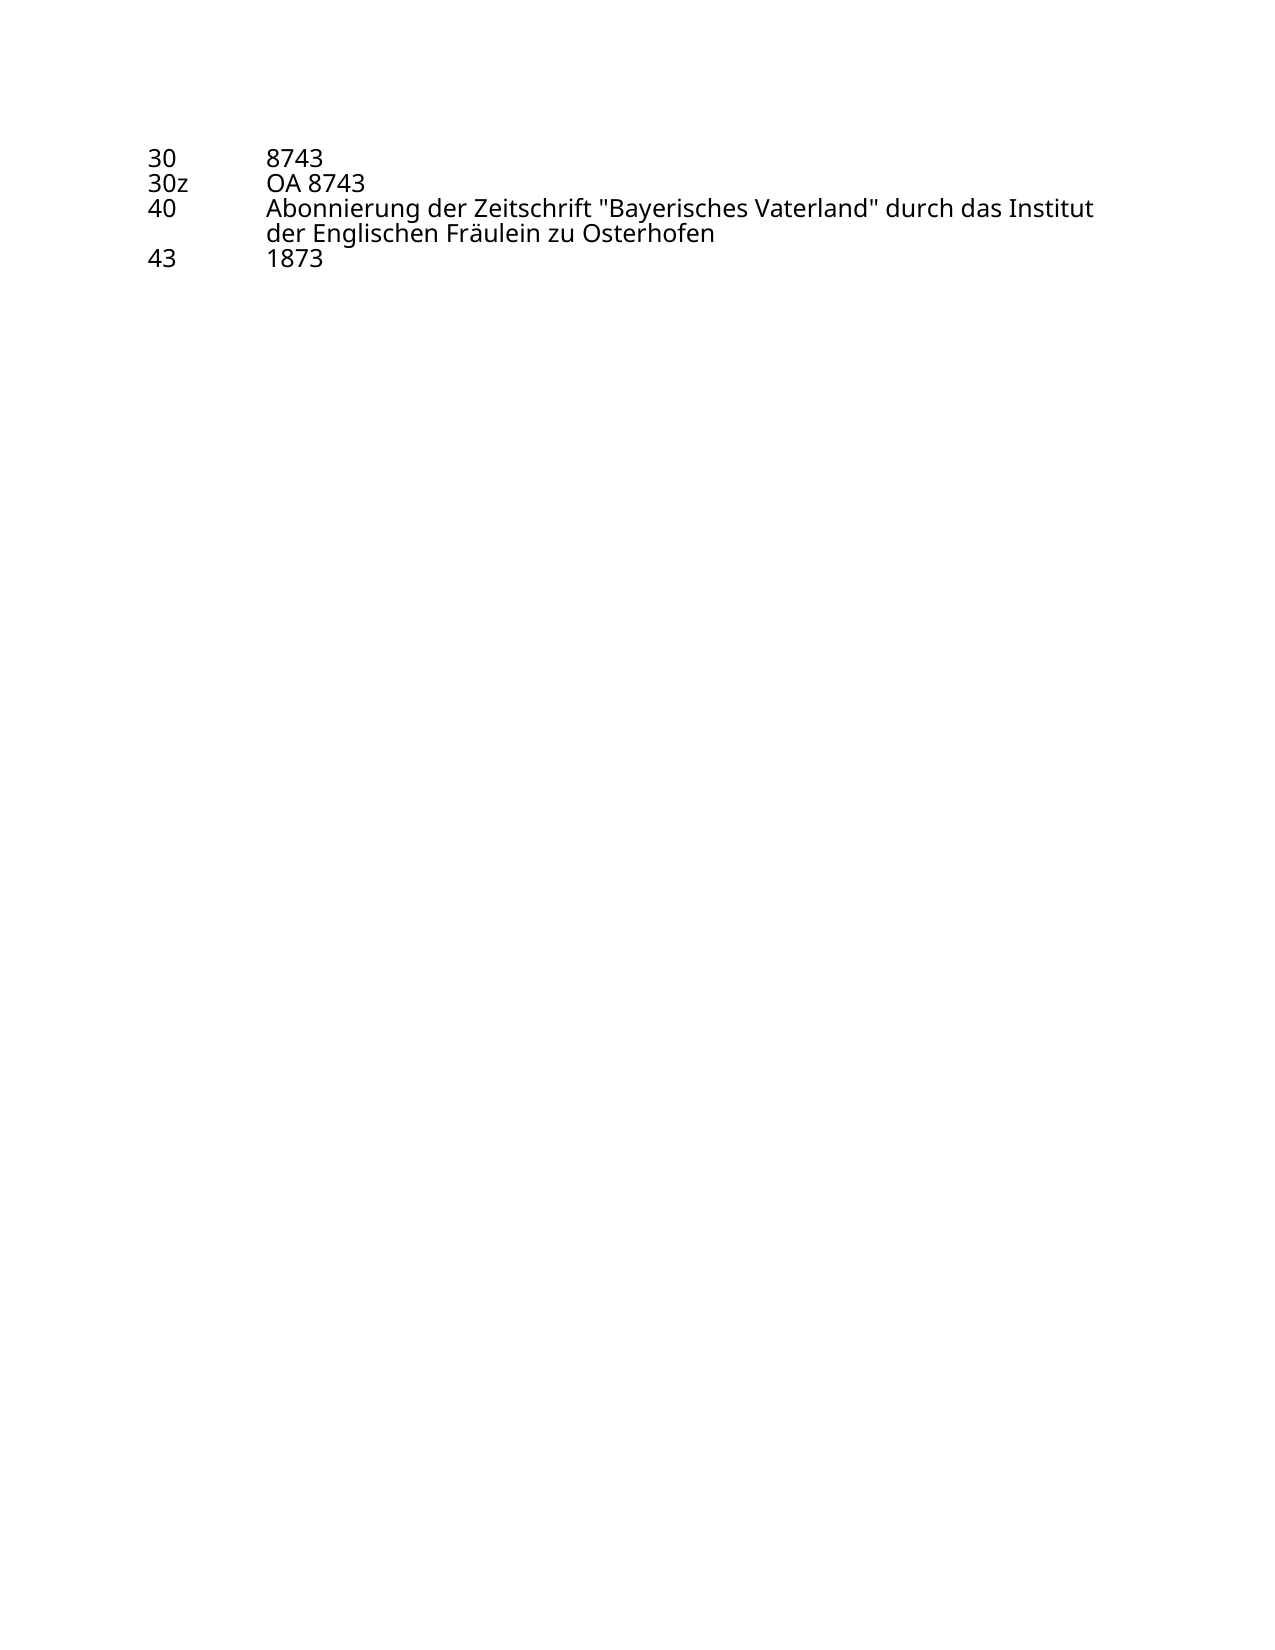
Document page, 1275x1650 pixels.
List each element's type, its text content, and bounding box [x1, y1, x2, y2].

text 30z OA 8743 [148, 173, 1127, 198]
text 43 1873 [148, 248, 1127, 273]
text 40 Abonnierung der t[2{Zeitschrift} "1{Bayerisches Vaterland}]t" durch das k[1{Institut der Englischen Fräulein} zu 2{o[Osterhofen]o}]k [148, 198, 1127, 248]
text 30 8743 [148, 148, 1127, 173]
